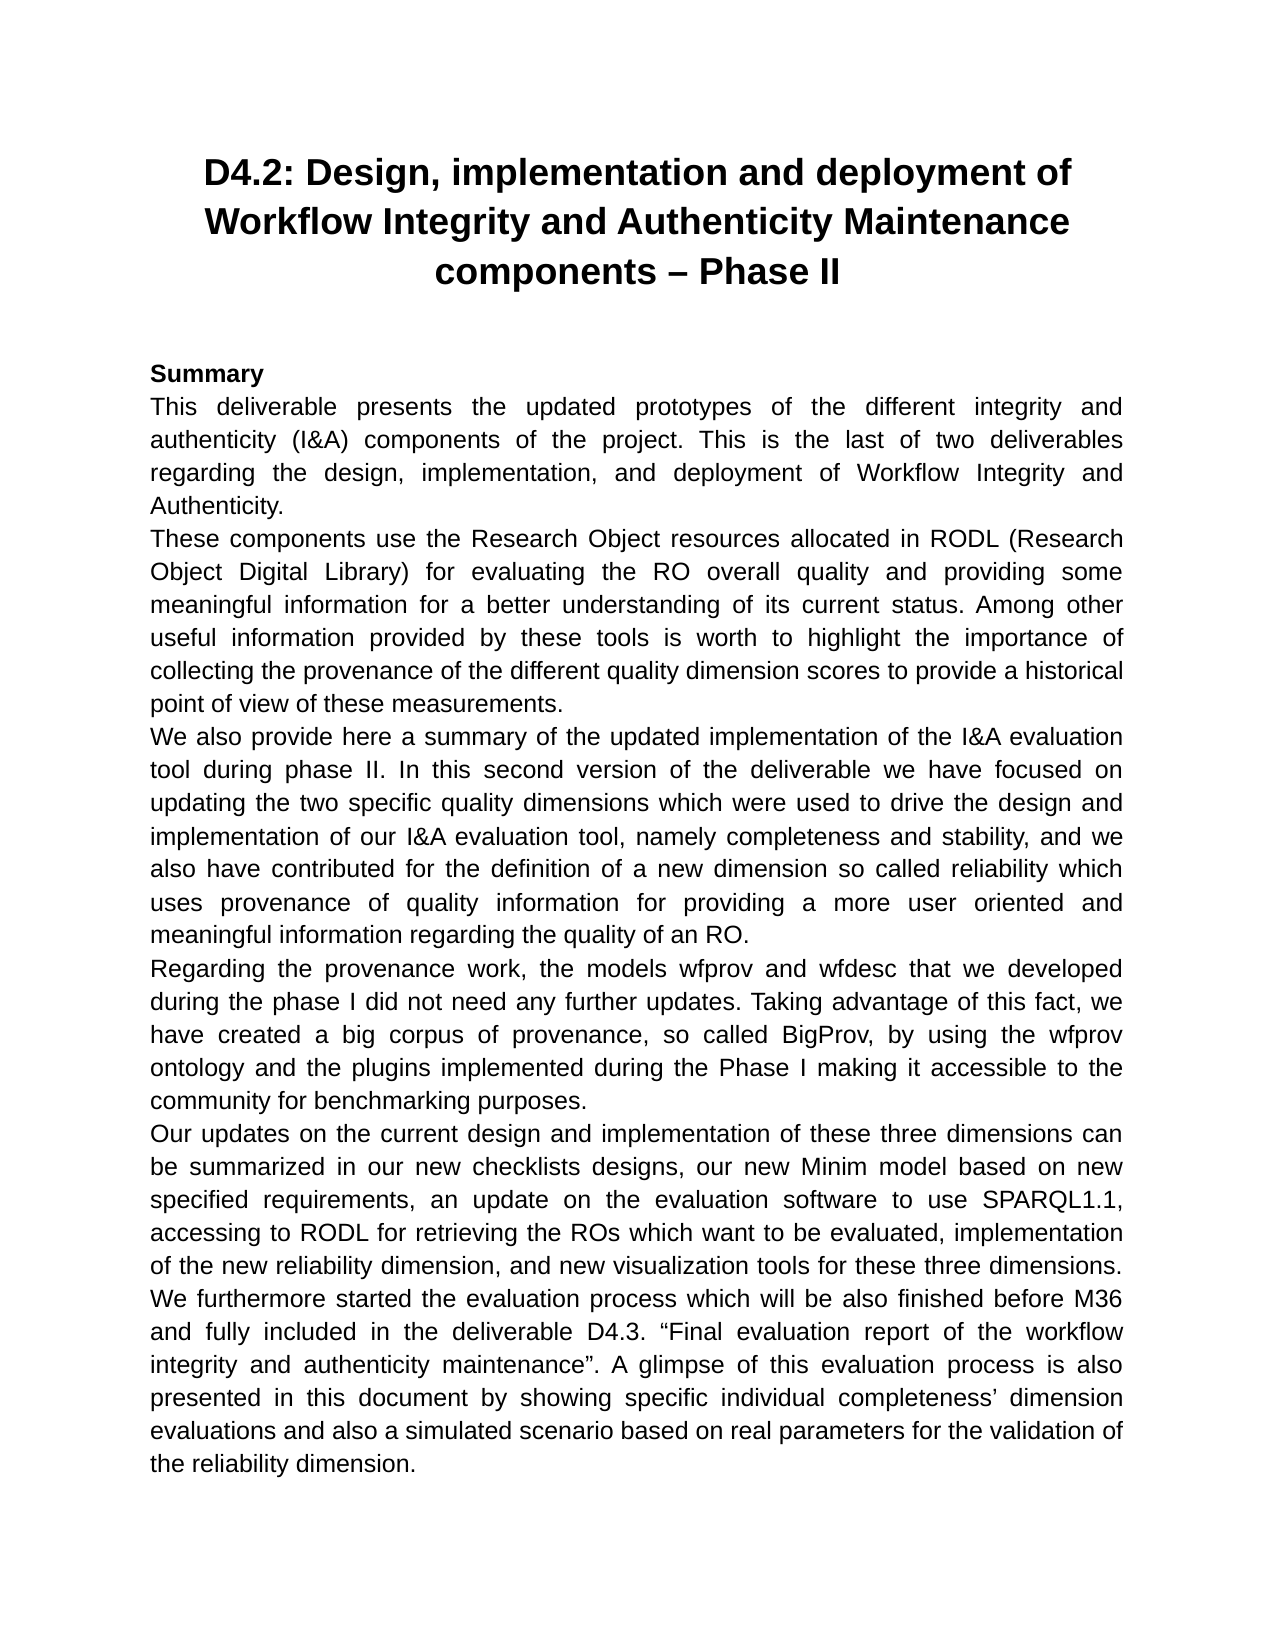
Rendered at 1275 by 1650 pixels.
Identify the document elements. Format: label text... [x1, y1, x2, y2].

text Summary [150, 359, 1125, 388]
text These components use the Research Object resources allocated in RODL (Research Object Digital Library) for evaluating the RO overall quality and providing some meaningful information for a better understanding of its current status. Among other useful information provided by these tools is worth to highlight the importance of collecting the provenance of the different quality dimension scores to provide a historical point of view of these measurements. [150, 524, 1125, 718]
text This deliverable presents the updated prototypes of the different integrity and authenticity (I&A) components of the project. This is the last of two deliverables regarding the design, implementation, and deployment of Workflow Integrity and Authenticity. [150, 392, 1125, 520]
text D4.2: Design, implementation and deployment of Workflow Integrity and Authenticity Maintenance components – Phase II [150, 150, 1125, 292]
text We also provide here a summary of the updated implementation of the I&A evaluation tool during phase II. In this second version of the deliverable we have focused on updating the two specific quality dimensions which were used to drive the design and implementation of our I&A evaluation tool, namely completeness and stability, and we also have contributed for the definition of a new dimension so called reliability which uses provenance of quality information for providing a more user oriented and meaningful information regarding the quality of an RO. [150, 722, 1125, 949]
text Regarding the provenance work, the models wfprov and wfdesc that we developed during the phase I did not need any further updates. Taking advantage of this fact, we have created a big corpus of provenance, so called BigProv, by using the wfprov ontology and the plugins implemented during the Phase I making it accessible to the community for benchmarking purposes. [150, 953, 1125, 1114]
text Our updates on the current design and implementation of these three dimensions can be summarized in our new checklists designs, our new Minim model based on new specified requirements, an update on the evaluation software to use SPARQL1.1, accessing to RODL for retrieving the ROs which want to be evaluated, implementation of the new reliability dimension, and new visualization tools for these three dimensions. We furthermore started the evaluation process which will be also finished before M36 and fully included in the deliverable D4.3. “Final evaluation report of the workflow integrity and authenticity maintenance”. A glimpse of this evaluation process is also presented in this document by showing specific individual completeness’ dimension evaluations and also a simulated scenario based on real parameters for the validation of the reliability dimension. [150, 1119, 1125, 1478]
